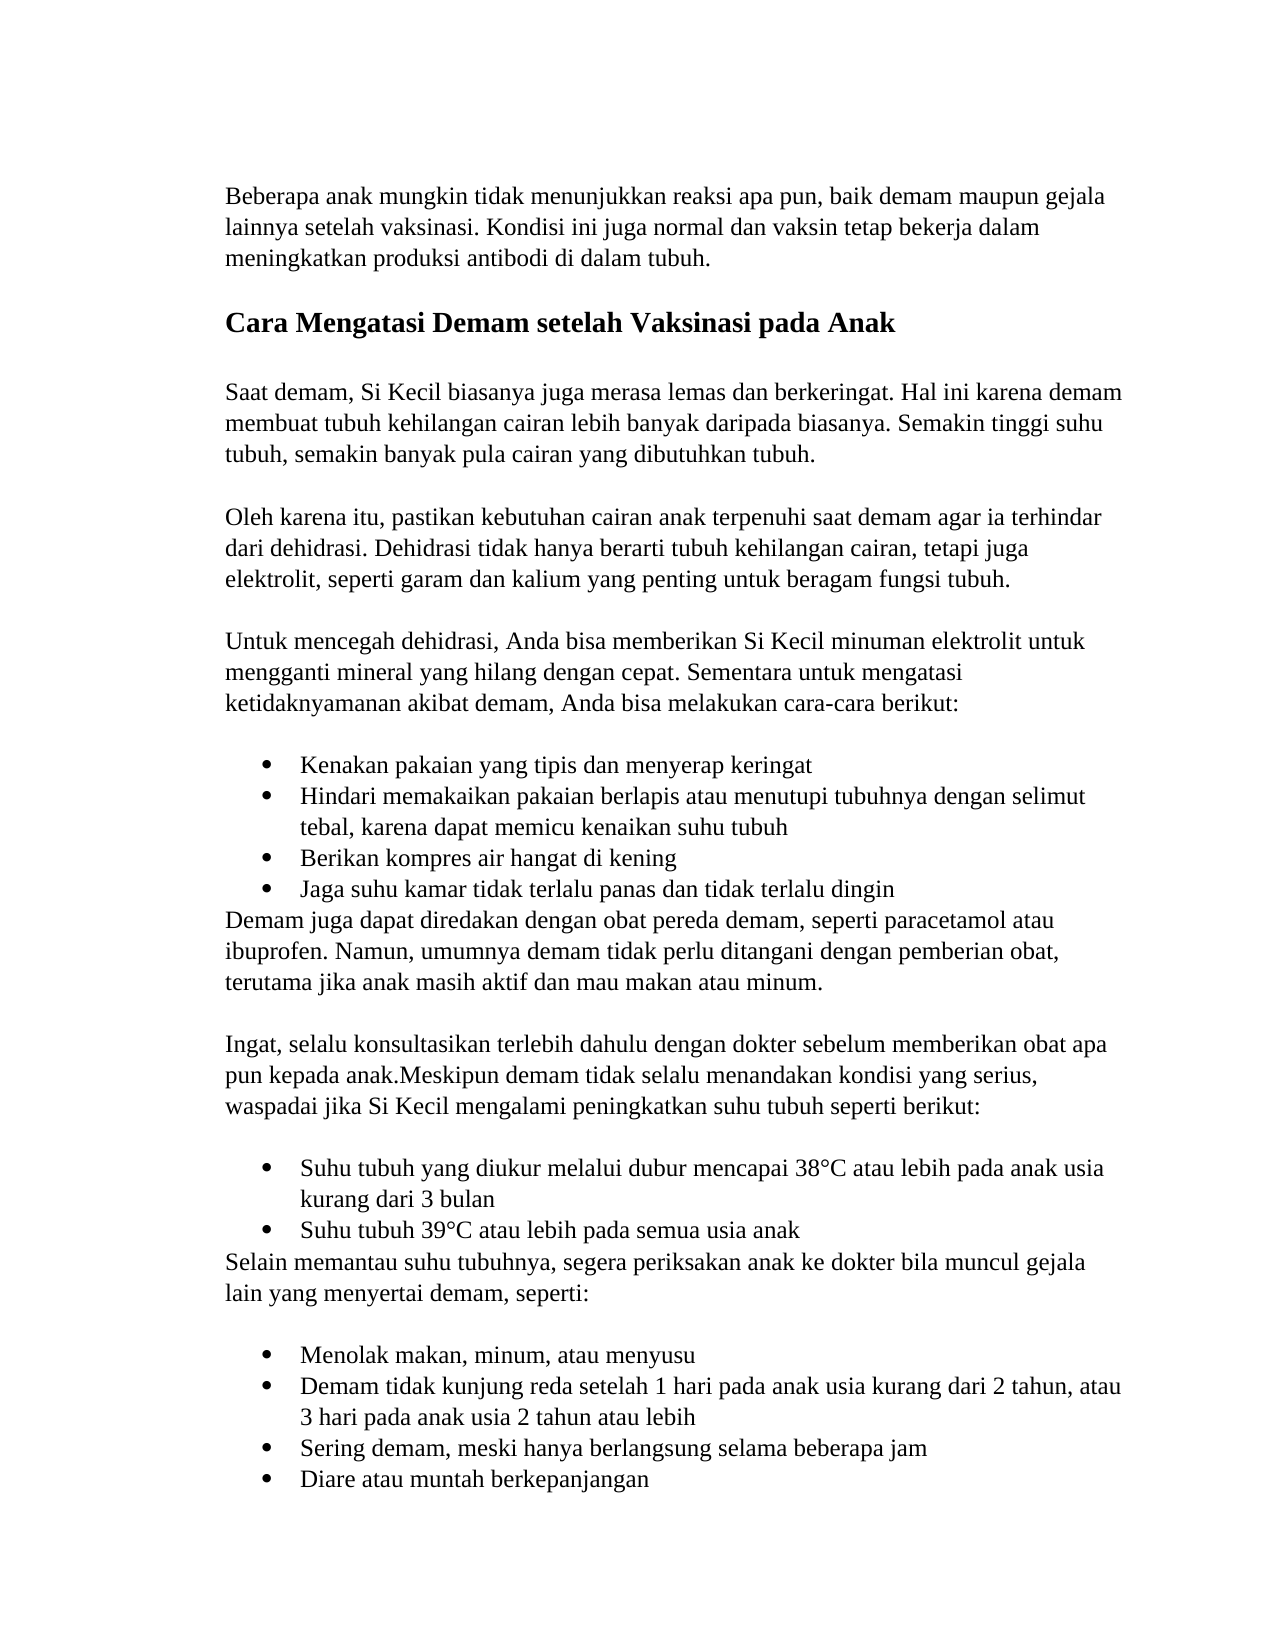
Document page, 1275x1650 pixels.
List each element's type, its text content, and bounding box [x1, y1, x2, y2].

list Suhu tubuh 39°C atau lebih pada semua usia anak [262, 1216, 1125, 1244]
list Untuk mencegah dehidrasi, Anda bisa memberikan Si Kecil minuman elektrolit untuk mengganti mineral yang hilang dengan cepat. Sementara untuk mengatasi ketidaknyamanan akibat demam, Anda bisa melakukan cara-cara berikut: [225, 626, 1125, 717]
list Jaga suhu kamar tidak terlalu panas dan tidak terlalu dingin [262, 874, 1125, 903]
list Saat demam, Si Kecil biasanya juga merasa lemas dan berkeringat. Hal ini karena demam membuat tubuh kehilangan cairan lebih banyak daripada biasanya. Semakin tinggi suhu tubuh, semakin banyak pula cairan yang dibutuhkan tubuh. [225, 377, 1125, 468]
list Cara Mengatasi Demam setelah Vaksinasi pada Anak [225, 305, 1125, 339]
list Diare atau muntah berkepanjangan [262, 1464, 1125, 1493]
list Hindari memakaikan pakaian berlapis atau menutupi tubuhnya dengan selimut tebal, karena dapat memicu kenaikan suhu tubuh [262, 781, 1125, 841]
list Berikan kompres air hangat di kening [262, 843, 1125, 872]
list Menolak makan, minum, atau menyusu [262, 1340, 1125, 1368]
list Sering demam, meski hanya berlangsung selama beberapa jam [262, 1433, 1125, 1462]
list Suhu tubuh yang diukur melalui dubur mencapai 38°C atau lebih pada anak usia kurang dari 3 bulan [262, 1153, 1125, 1213]
list Ingat, selalu konsultasikan terlebih dahulu dengan dokter sebelum memberikan obat apa pun kepada anak.Meskipun demam tidak selalu menandakan kondisi yang serius, waspadai jika Si Kecil mengalami peningkatkan suhu tubuh seperti berikut: [225, 1029, 1125, 1120]
list Kenakan pakaian yang tipis dan menyerap keringat [262, 750, 1125, 779]
list Demam juga dapat diredakan dengan obat pereda demam, seperti paracetamol atau ibuprofen. Namun, umumnya demam tidak perlu ditangani dengan pemberian obat, terutama jika anak masih aktif dan mau makan atau minum. [225, 905, 1125, 996]
list Beberapa anak mungkin tidak menunjukkan reaksi apa pun, baik demam maupun gejala lainnya setelah vaksinasi. Kondisi ini juga normal dan vaksin tetap bekerja dalam meningkatkan produksi antibodi di dalam tubuh. [225, 181, 1125, 272]
list Selain memantau suhu tubuhnya, segera periksakan anak ke dokter bila muncul gejala lain yang menyertai demam, seperti: [225, 1247, 1125, 1306]
list Demam tidak kunjung reda setelah 1 hari pada anak usia kurang dari 2 tahun, atau 3 hari pada anak usia 2 tahun atau lebih [262, 1371, 1125, 1431]
list Oleh karena itu, pastikan kebutuhan cairan anak terpenuhi saat demam agar ia terhindar dari dehidrasi. Dehidrasi tidak hanya berarti tubuh kehilangan cairan, tetapi juga elektrolit, seperti garam dan kalium yang penting untuk beragam fungsi tubuh. [225, 502, 1125, 592]
